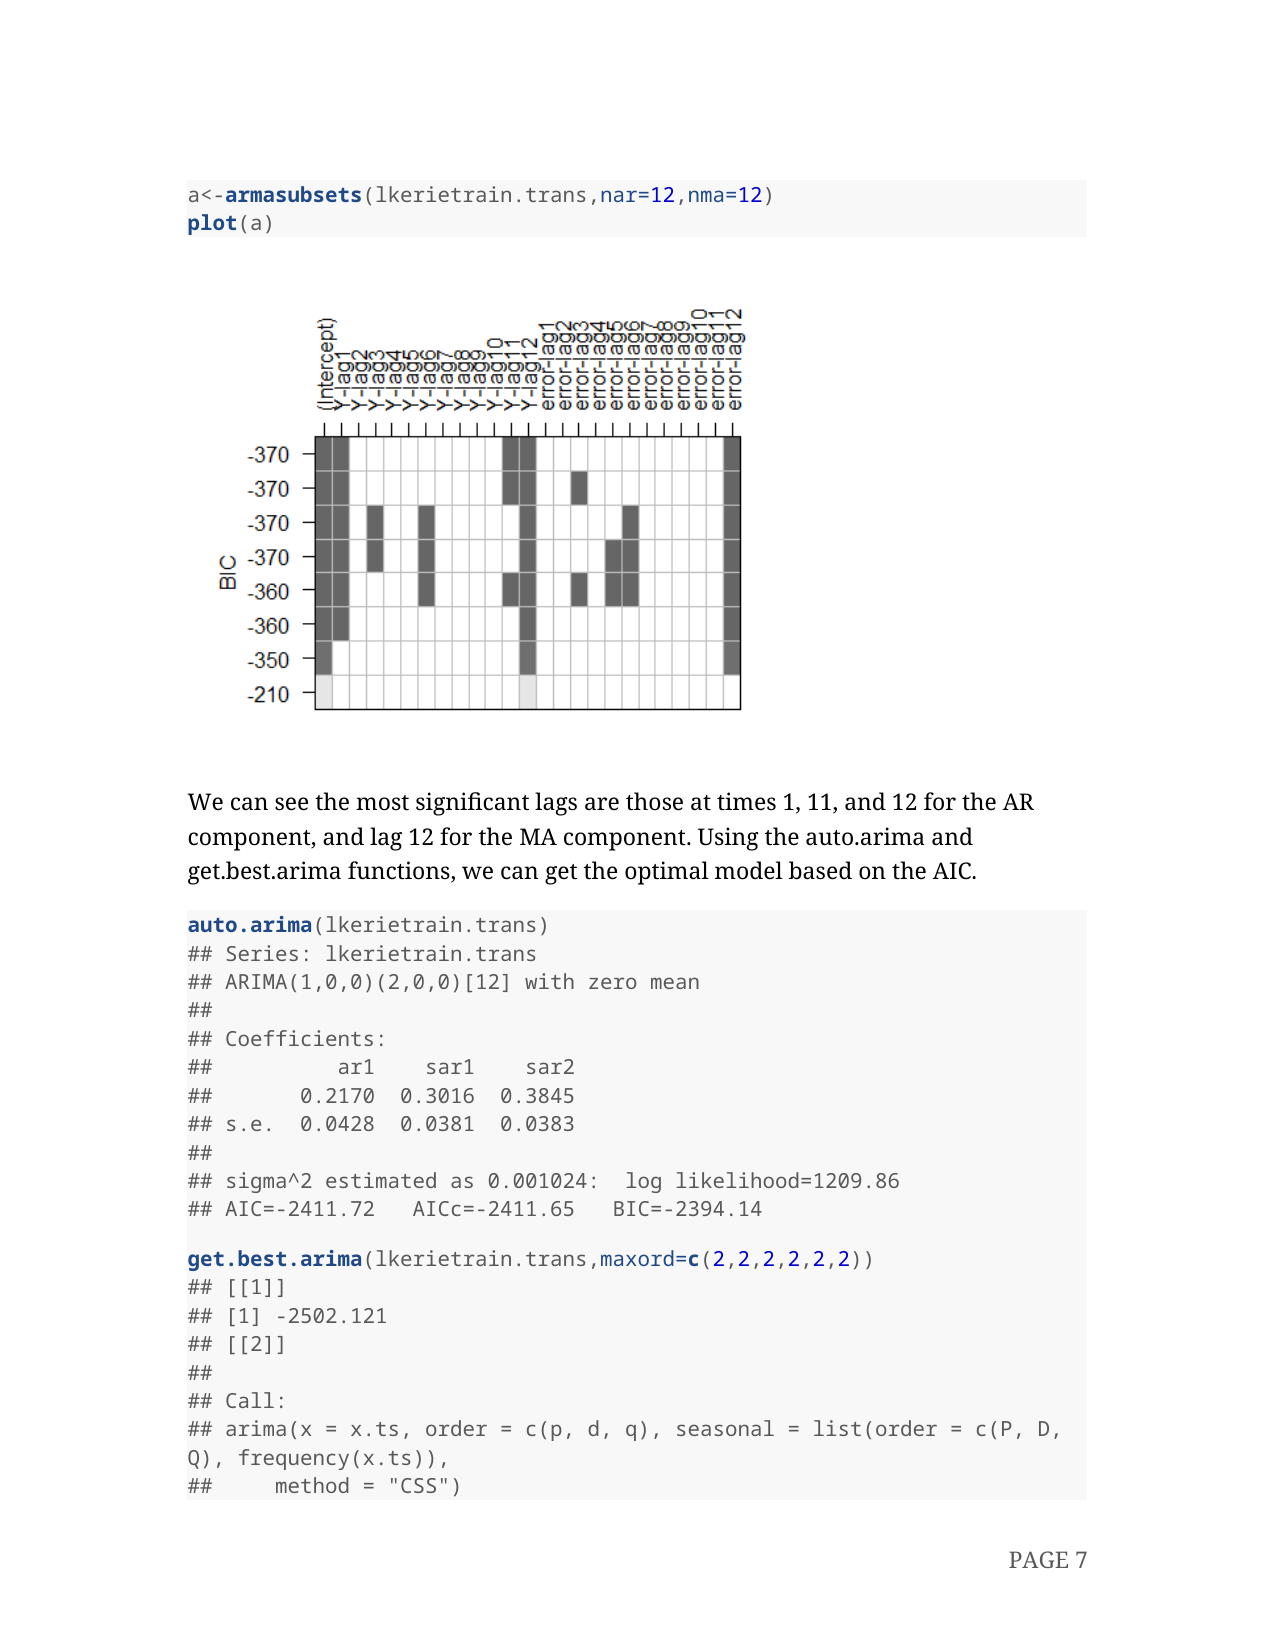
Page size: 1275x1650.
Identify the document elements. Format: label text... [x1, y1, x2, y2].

picture [187, 257, 819, 763]
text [187, 1244, 1087, 1500]
text auto.arima(lkerietrain.trans) ## Series: lkerietrain.trans ## ARIMA(1,0,0)(2,0,0)[12] with zero mean ## ## Coefficients: ## ar1 sar1 sar2 ## 0.2170 0.3016 0.3845 ## s.e. 0.0428 0.0381 0.0383 ## ## sigma^2 estimated as 0.001024: log likelihood=1209.86 ## AIC=-2411.72 AICc=-2411.65 BIC=-2394.14 [187, 910, 1087, 1223]
text We can see the most significant lags are those at times 1, 11, and 12 for the AR component, and lag 12 for the MA component. Using the auto.arima and get.best.arima functions, we can get the optimal model based on the AIC. [187, 786, 1087, 886]
text a<-armasubsets(lkerietrain.trans,nar=12,nma=12) plot(a) [187, 180, 1087, 237]
